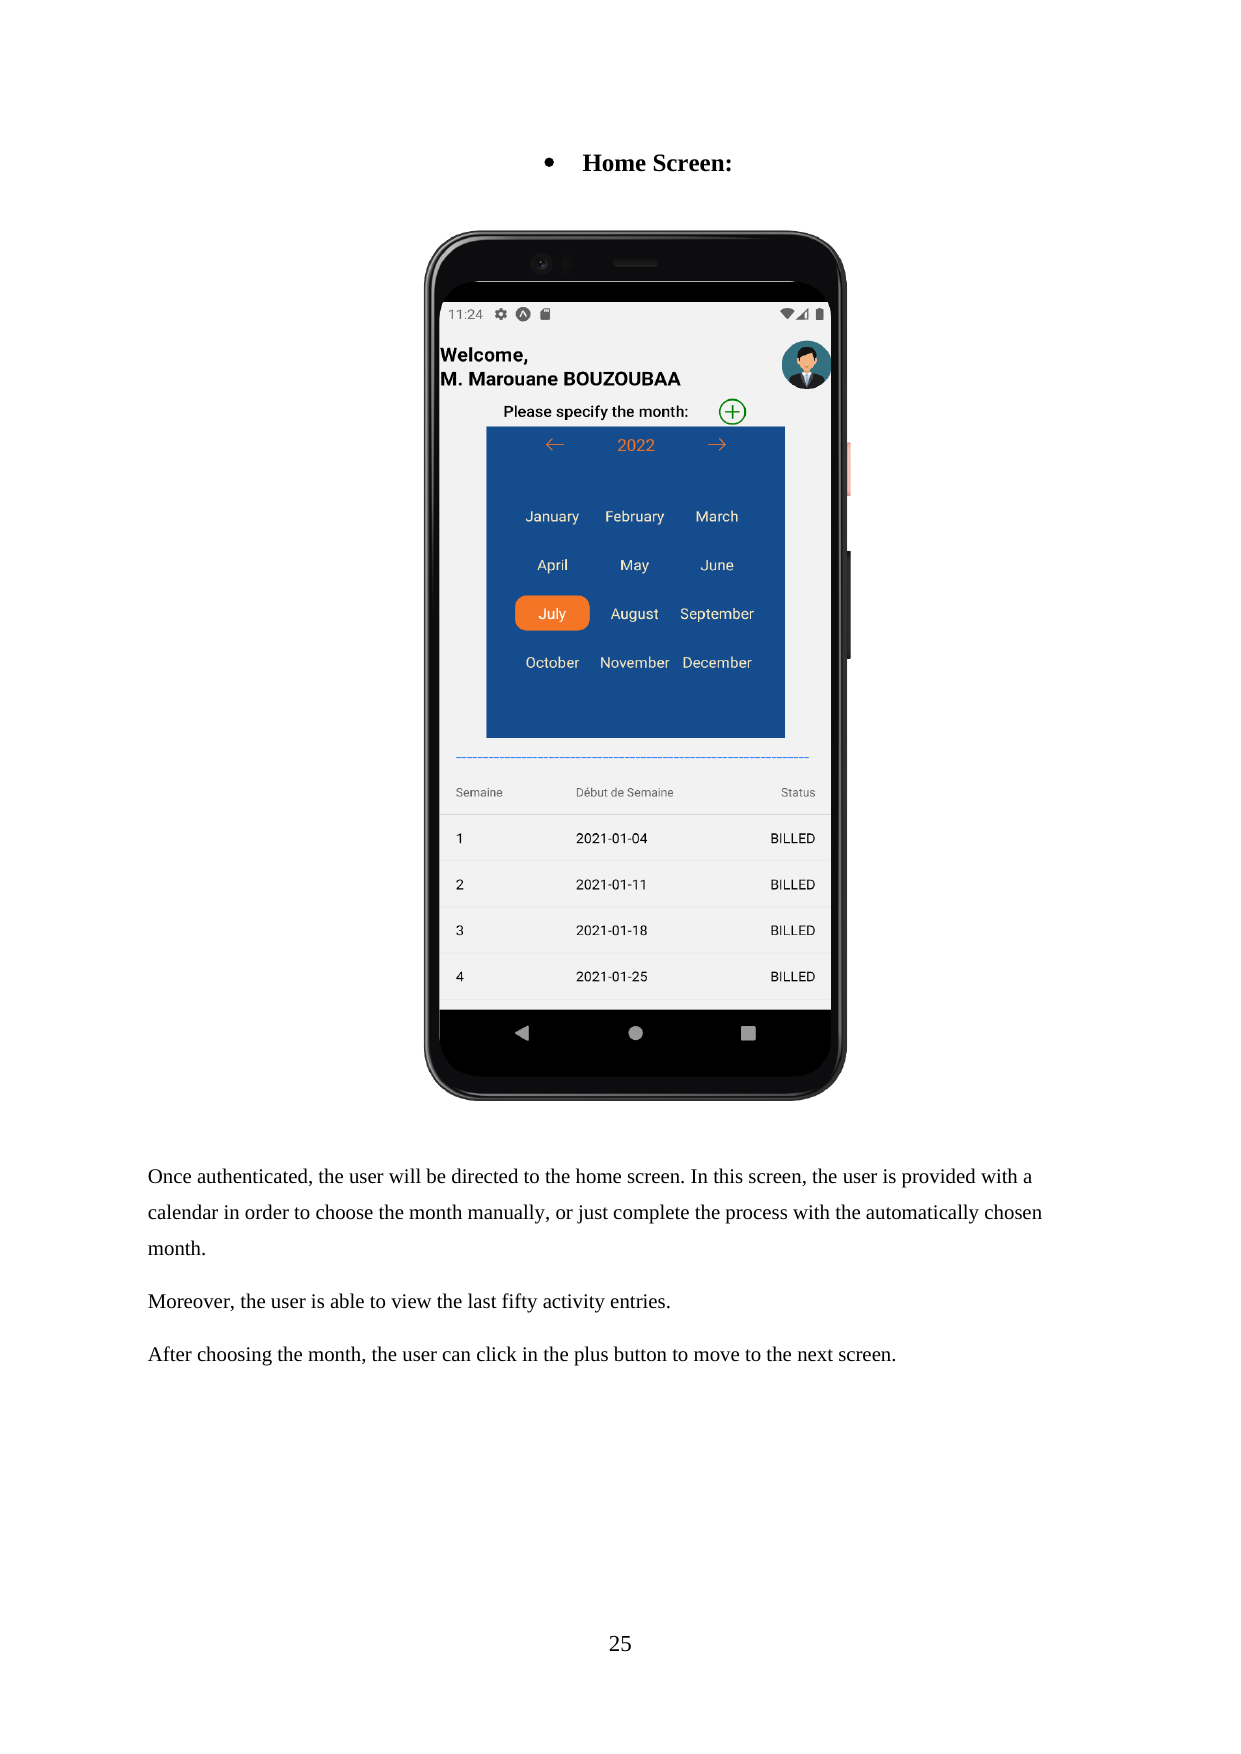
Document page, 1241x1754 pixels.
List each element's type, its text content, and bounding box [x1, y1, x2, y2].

text Moreover, the user is able to view the last fifty activity entries. [148, 1289, 1093, 1313]
list Home Screen: [185, 148, 1093, 176]
text Once authenticated, the user will be directed to the home screen. In this screen, the user is provided with a calendar in order to choose the month manually, or just complete the process with the automatically chosen month. [148, 1164, 1093, 1260]
picture [403, 211, 867, 1146]
text After choosing the month, the user can click in the plus button to move to the next screen. [148, 1342, 1093, 1366]
